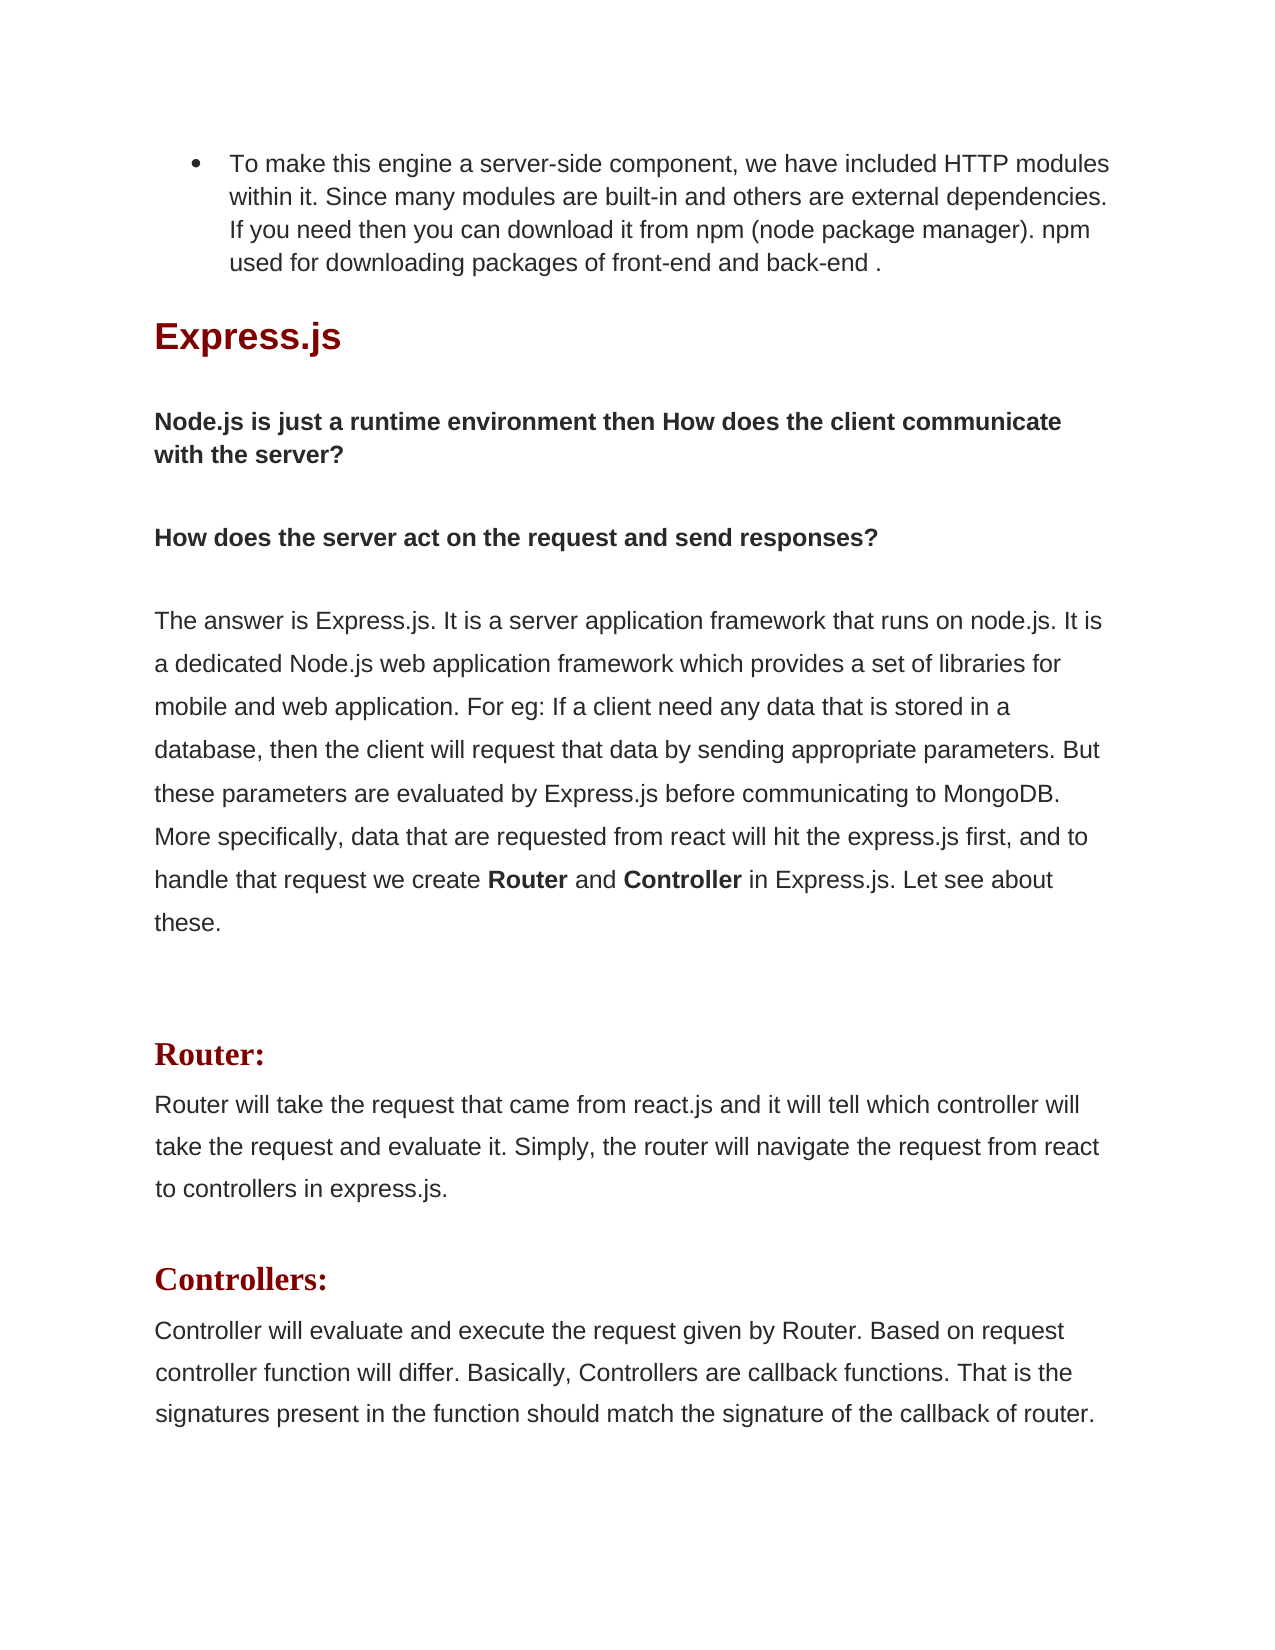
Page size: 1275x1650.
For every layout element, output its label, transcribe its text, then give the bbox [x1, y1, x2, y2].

subtitle Express.js [154, 314, 1114, 357]
subtitle Controllers: [154, 1260, 1112, 1298]
text Router will take the request that came from react.js and it will tell which controller will take the request and evaluate it. Simply, the router will navigate the request from react to controllers in express.js. [154, 1090, 1112, 1203]
list To make this engine a server-side component, we have included HTTP modules within it. Since many modules are built-in and others are external dependencies. If you need then you can download it from npm (node package manager). npm used for downloading packages of front-end and back-end . [192, 149, 1113, 277]
text How does the server act on the request and send responses? [154, 523, 1113, 552]
text Node.js is just a runtime environment then How does the client communicate with the server? [154, 407, 1113, 469]
text The answer is Express.js. It is a server application framework that runs on node.js. It is a dedicated Node.js web application framework which provides a set of libraries for mobile and web application. For eg: If a client need any data that is stored in a database, then the client will request that data by sending appropriate parameters. But these parameters are evaluated by Express.js before communicating to MongoDB. More specifically, data that are requested from react will hit the express.js first, and to handle that request we create Router and Controller in Express.js. Let see about these. [154, 606, 1113, 937]
text Controller will evaluate and execute the request given by Router. Based on request controller function will differ. Basically, Controllers are callback functions. That is the signatures present in the function should match the signature of the callback of router. [154, 1316, 1112, 1428]
subtitle Router: [154, 1034, 1112, 1072]
